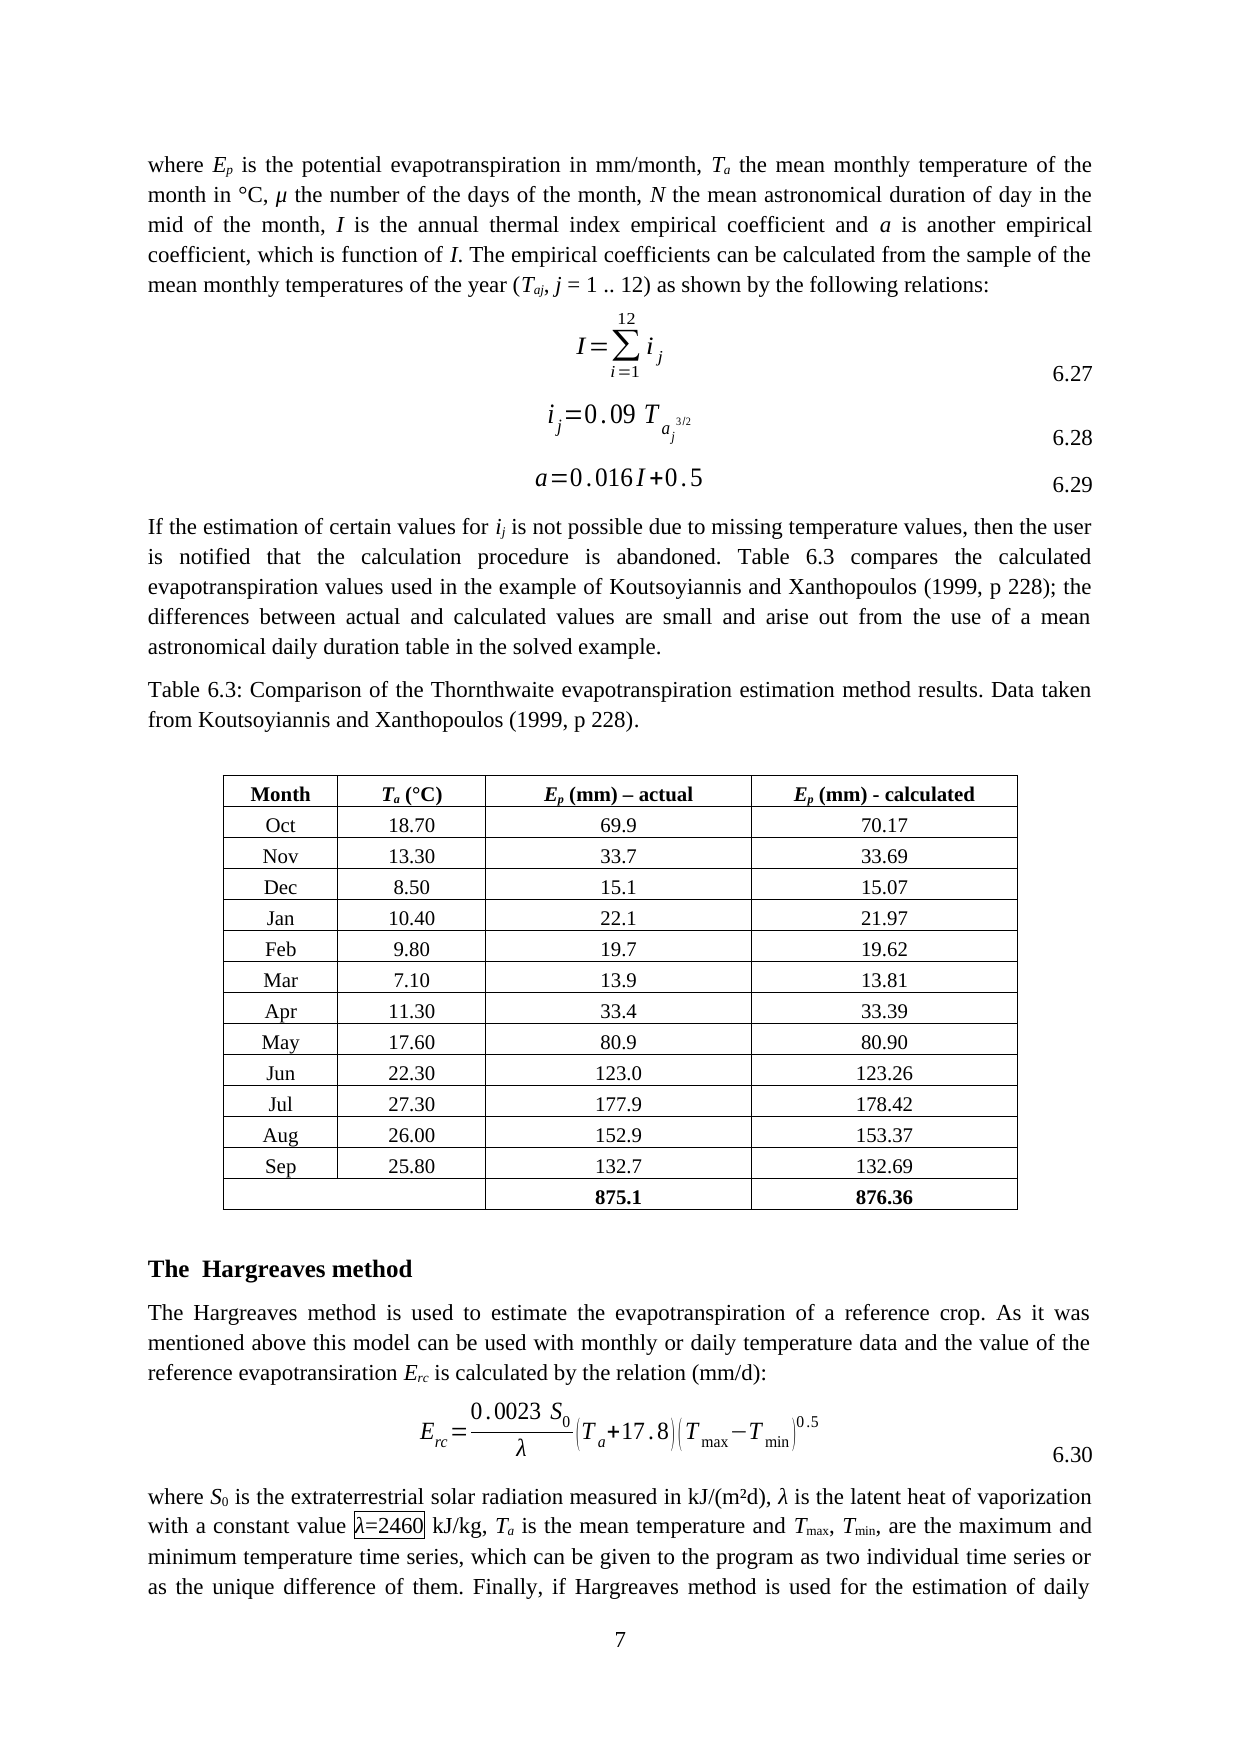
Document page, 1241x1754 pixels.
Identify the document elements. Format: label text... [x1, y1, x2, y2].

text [148, 1479, 1092, 1599]
table_cell 33.4 [486, 993, 751, 1023]
table_cell 18.70 [338, 807, 485, 837]
table_cell 10.40 [338, 900, 485, 930]
table_cell 8.50 [338, 869, 485, 899]
table_cell 132.7 [486, 1148, 751, 1178]
text 6.29 [148, 463, 1092, 497]
table_cell 152.9 [486, 1117, 751, 1147]
table_cell 26.00 [338, 1117, 485, 1147]
table_cell 19.62 [752, 931, 1017, 961]
table_header Ta (°C) [338, 776, 485, 806]
table_cell 11.30 [338, 993, 485, 1023]
table_cell 13.30 [338, 838, 485, 868]
table_cell Aug [224, 1117, 337, 1147]
table_cell 80.9 [486, 1024, 751, 1054]
text If the estimation of certain values for ij is not possible due to missing temperature values, then the user is notified that the calculation procedure is abandoned. Table 6.3 compares the calculated evapotranspiration values ​​used in the example of Koutsoyiannis and Xanthopoulos (1999, p 228); the differences between actual and calculated values are small and arise out from the use of a mean astronomical daily duration table in the solved example. [148, 510, 1092, 660]
table_cell 13.9 [486, 962, 751, 992]
table_cell 123.26 [752, 1055, 1017, 1085]
subtitle The Hargreaves method [148, 1253, 1092, 1283]
table_cell 15.07 [752, 869, 1017, 899]
table_cell Mar [224, 962, 337, 992]
table_cell Apr [224, 993, 337, 1023]
text 6.30 [148, 1398, 1092, 1467]
table_cell 69.9 [486, 807, 751, 837]
table_cell 153.37 [752, 1117, 1017, 1147]
table_cell 177.9 [486, 1086, 751, 1116]
table_cell Dec [224, 869, 337, 899]
table_header Ep (mm) – actual [486, 776, 751, 806]
table_cell Nov [224, 838, 337, 868]
text 6.27 [148, 310, 1092, 387]
table_cell 7.10 [338, 962, 485, 992]
text where Ep is the potential evapotranspiration in mm/month, Ta ​​the mean monthly temperature of the month in °C, μ the number of the days of the month, N the mean astronomical duration of day in the mid of the month, I is the annual thermal index empirical coefficient and a is another empirical coefficient, which is function of I. The empirical coefficients can be calculated from the sample of the mean monthly temperatures of the year (Taj, j = 1 .. 12) as shown by the following relations: [148, 148, 1092, 298]
table_cell 17.60 [338, 1024, 485, 1054]
table_cell 9.80 [338, 931, 485, 961]
table_cell 33.69 [752, 838, 1017, 868]
table_cell 22.30 [338, 1055, 485, 1085]
table_cell 123.0 [486, 1055, 751, 1085]
table_cell Jun [224, 1055, 337, 1085]
table_cell 70.17 [752, 807, 1017, 837]
table_cell May [224, 1024, 337, 1054]
table_header Month [224, 776, 337, 806]
table_cell 178.42 [752, 1086, 1017, 1116]
table_cell Oct [224, 807, 337, 837]
table_cell 13.81 [752, 962, 1017, 992]
table_cell 80.90 [752, 1024, 1017, 1054]
text The Hargreaves method is used to estimate the evapotranspiration of a reference crop. As it was mentioned above this model can be used with monthly or daily temperature data and the value of the reference evapotransiration Erc is calculated by the relation (mm/d): [148, 1295, 1092, 1385]
table_cell 15.1 [486, 869, 751, 899]
table_cell 33.7 [486, 838, 751, 868]
table_cell 27.30 [338, 1086, 485, 1116]
table_cell Sep [224, 1148, 337, 1178]
table_cell [224, 1179, 485, 1209]
table_cell Jan [224, 900, 337, 930]
table_cell 876.36 [752, 1179, 1017, 1209]
table_header Ep (mm) - calculated [752, 776, 1017, 806]
table_cell 25.80 [338, 1148, 485, 1178]
table_cell 21.97 [752, 900, 1017, 930]
table_cell 22.1 [486, 900, 751, 930]
table_cell 875.1 [486, 1179, 751, 1209]
table_cell 132.69 [752, 1148, 1017, 1178]
table_cell 33.39 [752, 993, 1017, 1023]
table_cell Feb [224, 931, 337, 961]
table_cell Jul [224, 1086, 337, 1116]
table_cell 19.7 [486, 931, 751, 961]
text Table 6.3: Comparison of the Thornthwaite evapotranspiration estimation method results. Data taken from Koutsoyiannis and Xanthopoulos (1999, p 228). [148, 672, 1092, 732]
text 6.28 [148, 399, 1092, 450]
